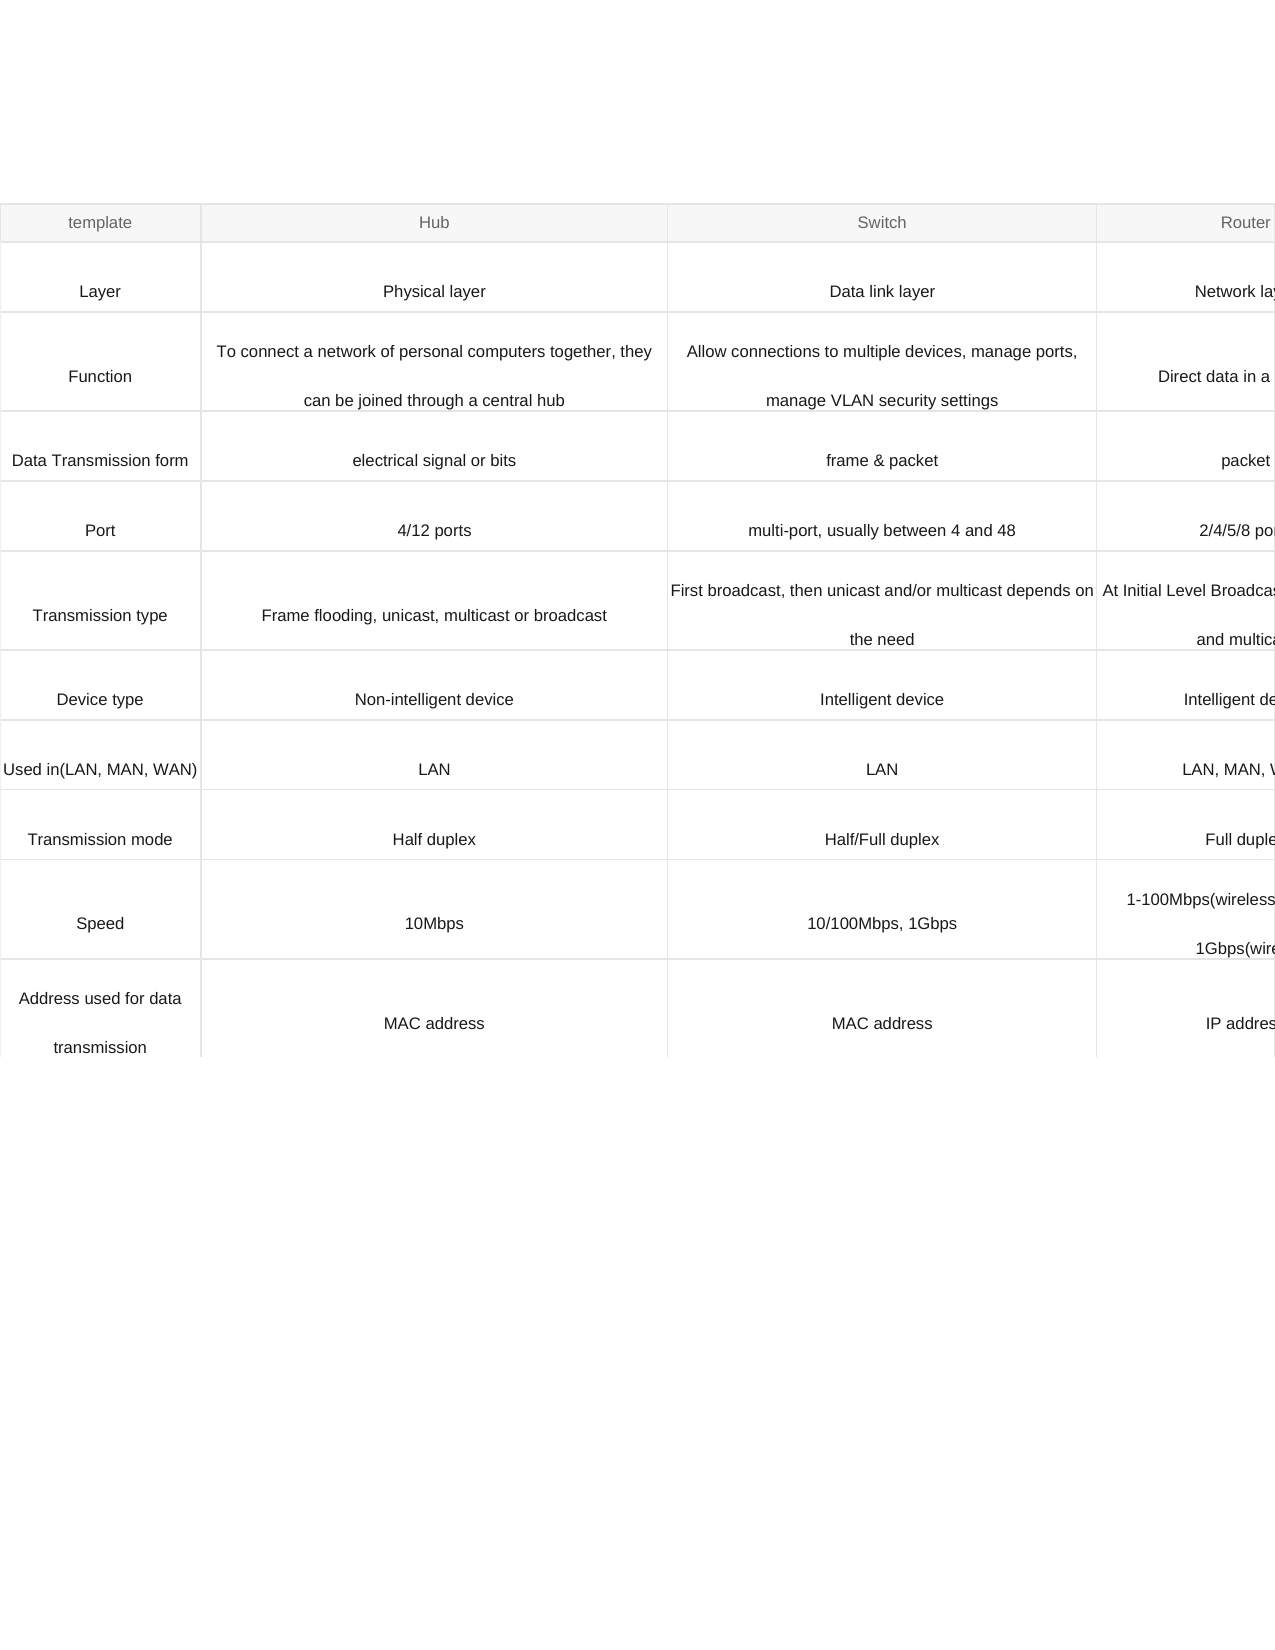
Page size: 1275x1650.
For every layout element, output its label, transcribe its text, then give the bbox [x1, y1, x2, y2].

table_header Router [1097, 205, 1274, 241]
table_cell 4/12 ports [202, 482, 667, 550]
table_cell Transmission mode [1, 790, 200, 858]
table_cell Used in(LAN, MAN, WAN) [1, 721, 200, 789]
table_cell 10Mbps [202, 860, 667, 958]
table_cell LAN [202, 721, 667, 789]
table_cell Network layer [1097, 243, 1274, 311]
table_cell 2/4/5/8 ports [1097, 482, 1274, 550]
table_cell Port [1, 482, 200, 550]
table_cell Half duplex [202, 790, 667, 858]
table_cell Frame flooding, unicast, multicast or broadcast [202, 552, 667, 649]
table_cell Device type [1, 651, 200, 719]
table_header Hub [202, 205, 667, 241]
table_cell Half/Full duplex [668, 790, 1096, 858]
table_cell Data Transmission form [1, 412, 200, 480]
table_header template [1, 205, 200, 241]
table_cell Allow connections to multiple devices, manage ports, manage VLAN security settings [668, 313, 1096, 410]
table_cell 1-100Mbps(wireless); 100Mbps-1Gbps(wired) [1097, 860, 1274, 958]
table_cell First broadcast, then unicast and/or multicast depends on the need [668, 552, 1096, 649]
table_cell LAN [668, 721, 1096, 789]
table_header Switch [668, 205, 1096, 241]
table_cell 10/100Mbps, 1Gbps [668, 860, 1096, 958]
table_cell MAC address [202, 960, 667, 1057]
table_cell Function [1, 313, 200, 410]
table_cell To connect a network of personal computers together, they can be joined through a central hub [202, 313, 667, 410]
table_cell Layer [1, 243, 200, 311]
table_cell Physical layer [202, 243, 667, 311]
table_cell Full duplex [1097, 790, 1274, 858]
table_cell IP address [1097, 960, 1274, 1057]
table_cell Data link layer [668, 243, 1096, 311]
table_cell MAC address [668, 960, 1096, 1057]
table_cell multi-port, usually between 4 and 48 [668, 482, 1096, 550]
table_cell Speed [1, 860, 200, 958]
table_cell electrical signal or bits [202, 412, 667, 480]
table_cell LAN, MAN, WAN [1097, 721, 1274, 789]
table_cell packet [1097, 412, 1274, 480]
table_cell Transmission type [1, 552, 200, 649]
table_cell Intelligent device [1097, 651, 1274, 719]
table_cell At Initial Level Broadcast then Uni-cast and multicast [1097, 552, 1274, 649]
table_cell Non-intelligent device [202, 651, 667, 719]
table_cell frame & packet [668, 412, 1096, 480]
table_cell Direct data in a network [1097, 313, 1274, 410]
table_cell Address used for data transmission [1, 960, 200, 1057]
table_cell Intelligent device [668, 651, 1096, 719]
